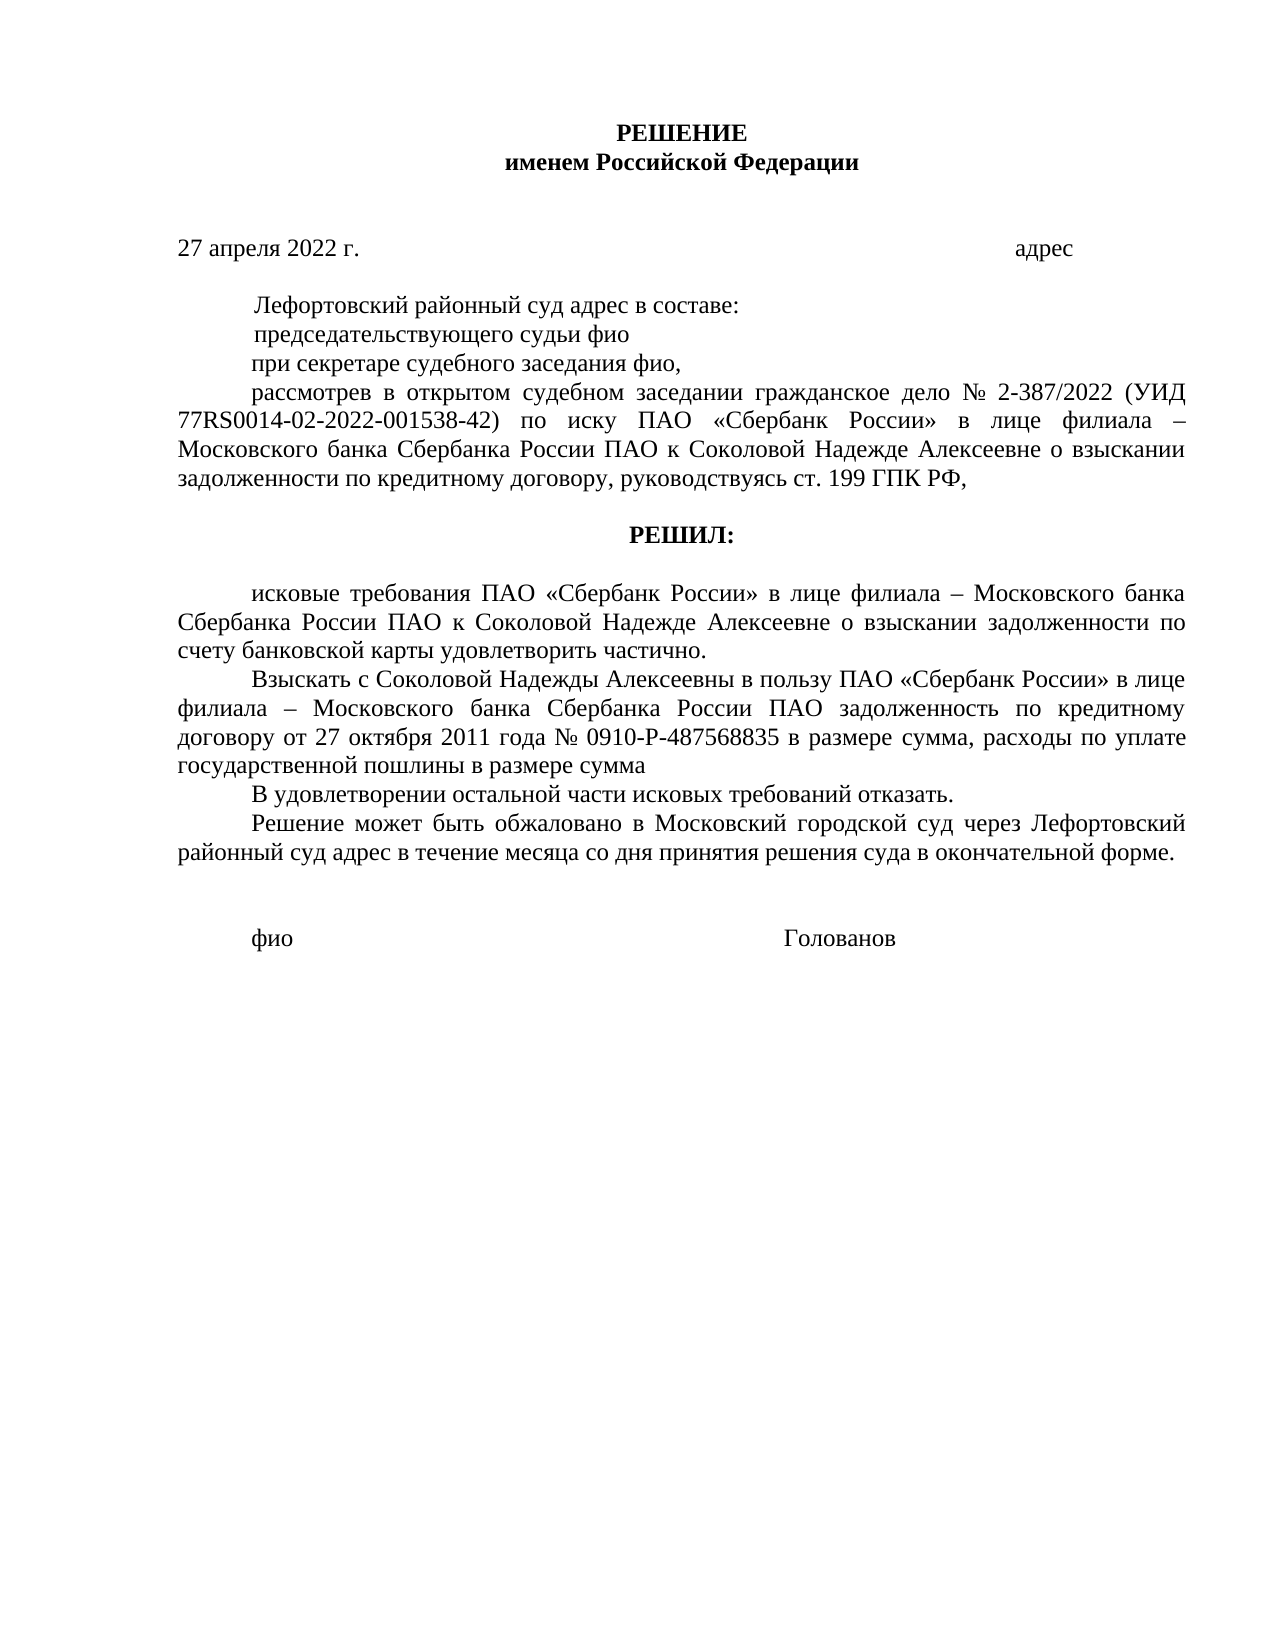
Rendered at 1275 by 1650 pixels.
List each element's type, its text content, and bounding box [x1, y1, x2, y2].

text именем Российской Федерации [177, 147, 1186, 176]
text рассмотрев в открытом судебном заседании гражданское дело № 2-387/2022 (УИД 77RS0014-02-2022-001538-42) по иску ПАО «Сбербанк России» в лице филиала – Московского банка Сбербанка России ПАО к Соколовой Надежде Алексеевне о взыскании задолженности по кредитному договору, руководствуясь ст. 199 ГПК РФ, [177, 377, 1186, 492]
text при секретаре судебного заседания фио, [177, 348, 1186, 377]
text Взыскать с Соколовой Надежды Алексеевны в пользу ПАО «Сбербанк России» в лице филиала – Московского банка Сбербанка России ПАО задолженность по кредитному договору от 27 октября 2011 года № 0910-Р-487568835 в размере сумма, расходы по уплате государственной пошлины в размере сумма [177, 664, 1186, 779]
text Лефортовский районный суд адрес в составе: [177, 291, 1186, 319]
text В удовлетворении остальной части исковых требований отказать. [177, 779, 1186, 808]
text РЕШЕНИЕ [177, 118, 1186, 147]
text фио Голованов [177, 923, 1186, 952]
text председательствующего судьи фио [177, 319, 1186, 348]
text 27 апреля 2022 г. адрес [177, 233, 1186, 262]
text РЕШИЛ: [177, 521, 1186, 549]
text Решение может быть обжаловано в Московский городской суд через Лефортовский районный суд адрес в течение месяца со дня принятия решения суда в окончательной форме. [177, 808, 1186, 866]
text исковые требования ПАО «Сбербанк России» в лице филиала – Московского банка Сбербанка России ПАО к Соколовой Надежде Алексеевне о взыскании задолженности по счету банковской карты удовлетворить частично. [177, 578, 1186, 664]
